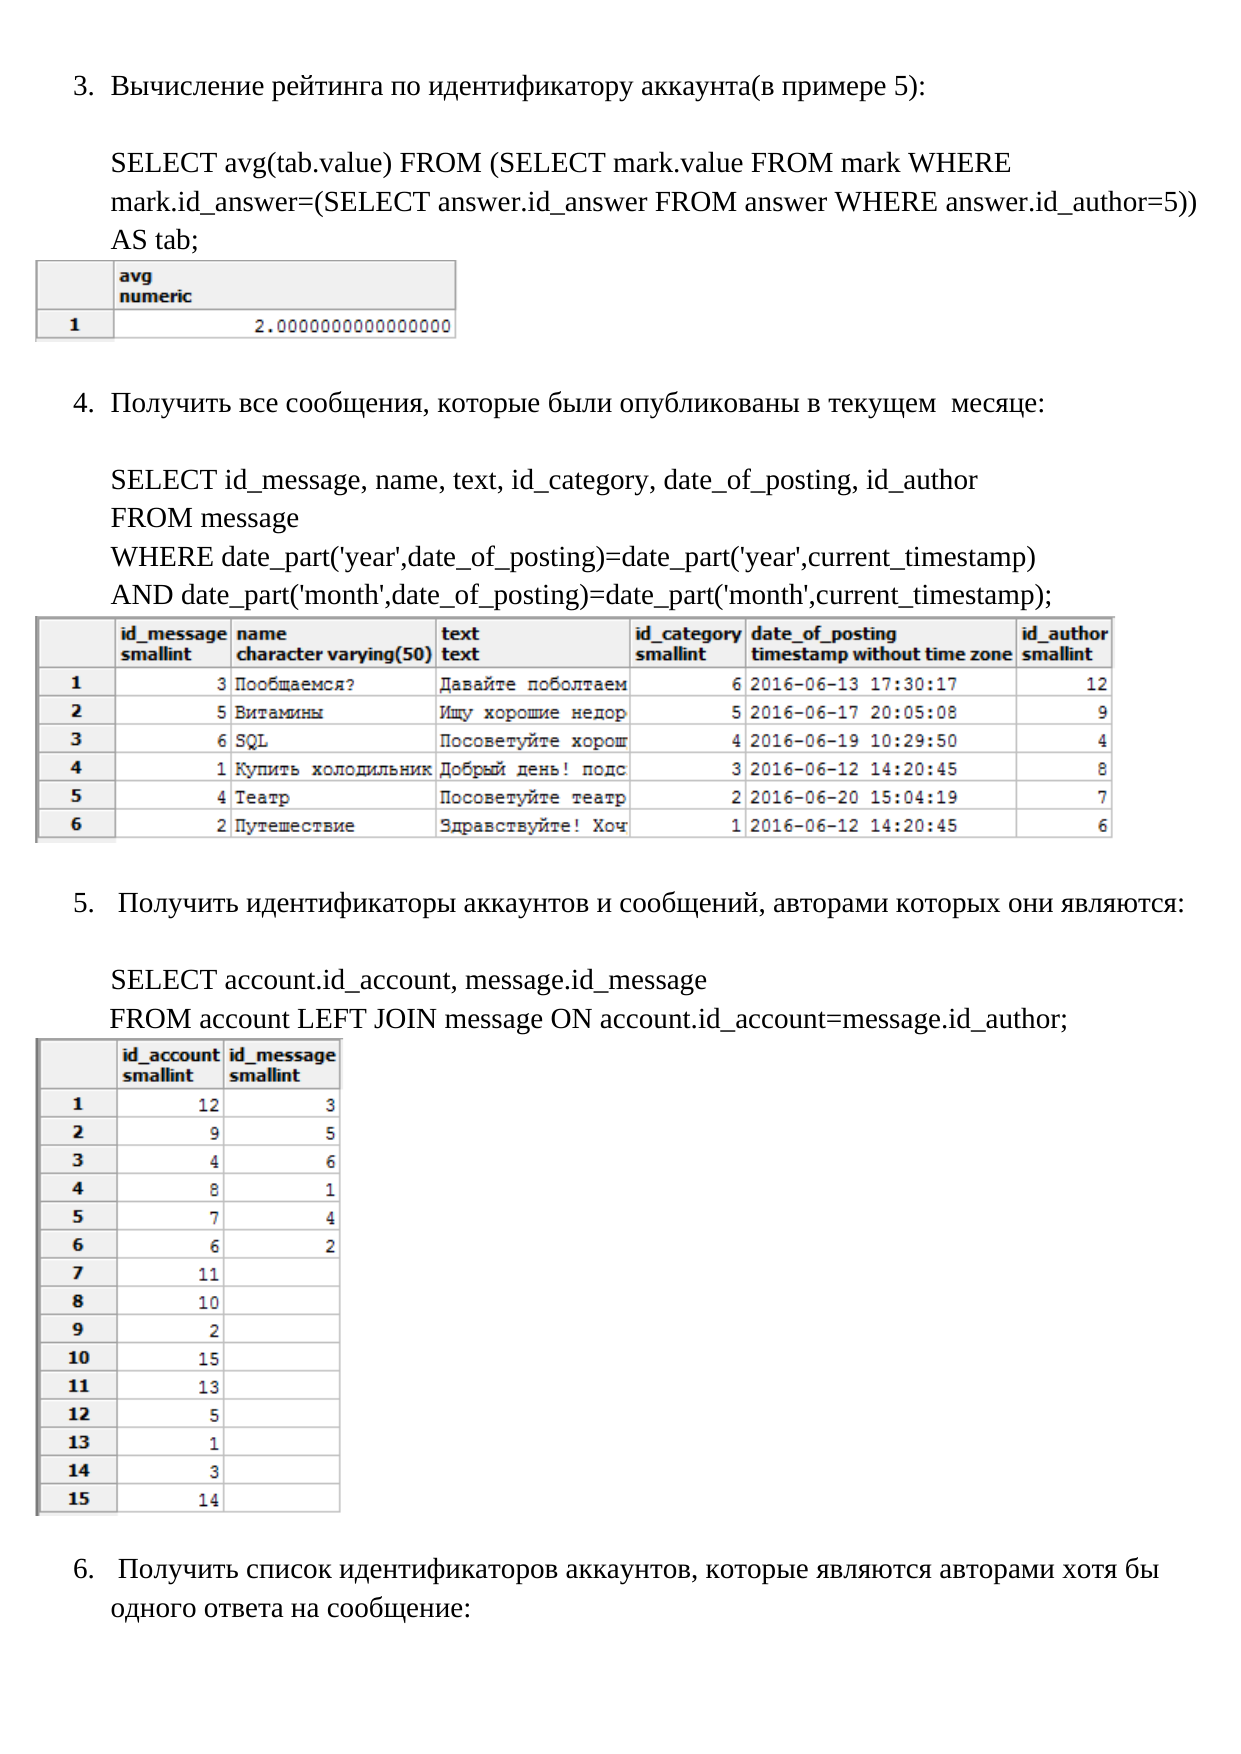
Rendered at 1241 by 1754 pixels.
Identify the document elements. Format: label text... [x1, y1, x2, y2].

list SELECT avg(tab.value) FROM (SELECT mark.value FROM mark WHERE mark.id_answer=(SELECT answer.id_answer FROM answer WHERE answer.id_author=5)) AS tab; [110, 145, 1205, 256]
list Получить список идентификаторов аккаунтов, которые являются авторами хотя бы одного ответа на сообщение: [73, 1552, 1205, 1624]
list SELECT id_message, name, text, id_category, date_of_posting, id_author [110, 462, 1205, 495]
list AND date_part('month',date_of_posting)=date_part('month',current_timestamp); [110, 577, 1205, 611]
picture [35, 616, 1116, 843]
list Вычисление рейтинга по идентификатору аккаунта(в примере 5): [73, 68, 1205, 102]
list WHERE date_part('year',date_of_posting)=date_part('year',current_timestamp) [110, 539, 1205, 572]
picture [35, 1038, 344, 1516]
list Получить идентификаторы аккаунтов и сообщений, авторами которых они являются: [73, 885, 1205, 919]
list SELECT account.id_account, message.id_message [110, 962, 1205, 996]
list Получить все сообщения, которые были опубликованы в текущем месяце: [73, 385, 1205, 418]
list FROM message [110, 500, 1205, 534]
list FROM account LEFT JOIN message ON account.id_account=message.id_author; [35, 1001, 1205, 1515]
picture [35, 260, 458, 342]
